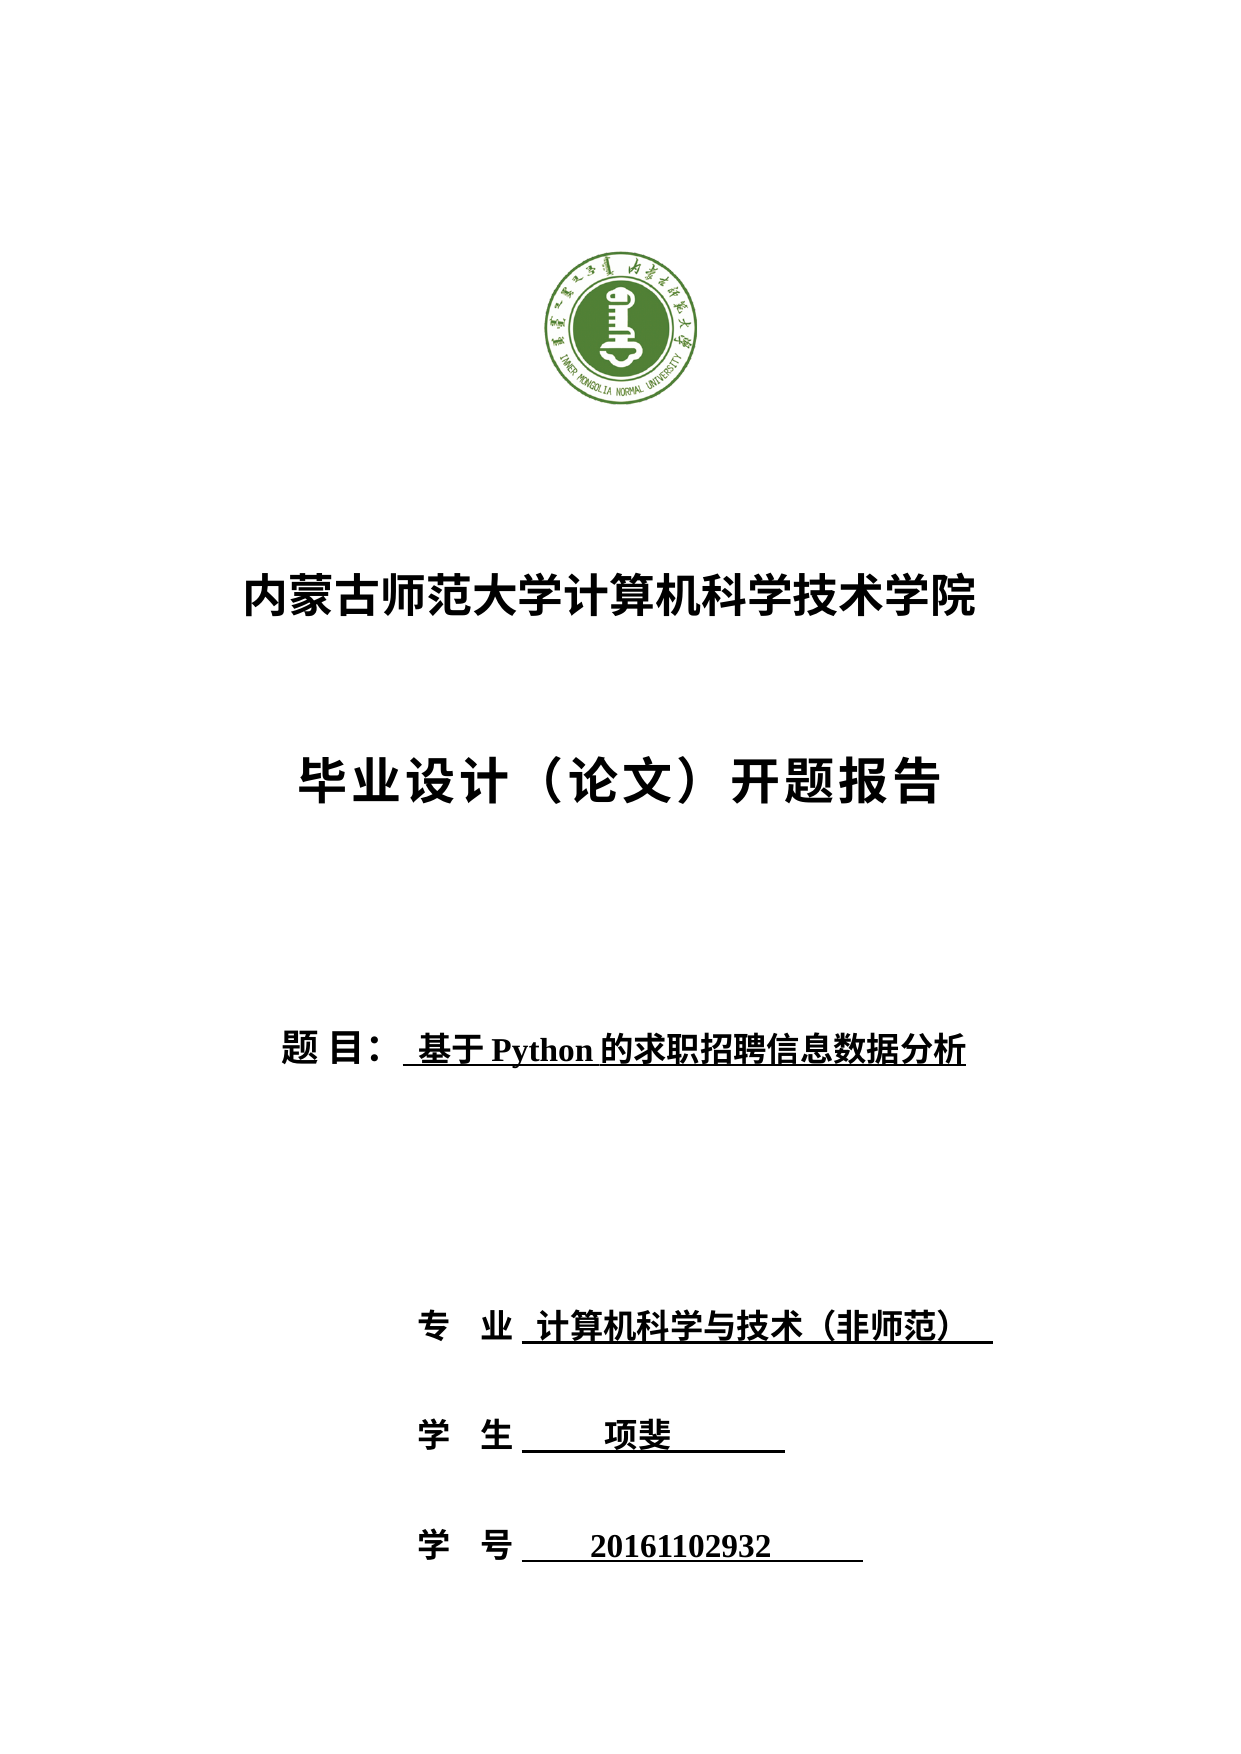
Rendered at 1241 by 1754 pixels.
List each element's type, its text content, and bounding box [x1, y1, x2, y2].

text 专 业 计算机科学与技术（非师范） [187, 1292, 1054, 1357]
text 学 生 项斐 [187, 1401, 1053, 1466]
text 毕业设计（论文）开题报告 [187, 729, 1053, 827]
text 学 号 20161102932 [187, 1510, 1054, 1575]
text 题 目： 基于Python的求职招聘信息数据分析 [187, 1012, 1053, 1077]
picture [543, 250, 698, 405]
text 内蒙古师范大学计算机科学技术学院 [166, 543, 1053, 641]
